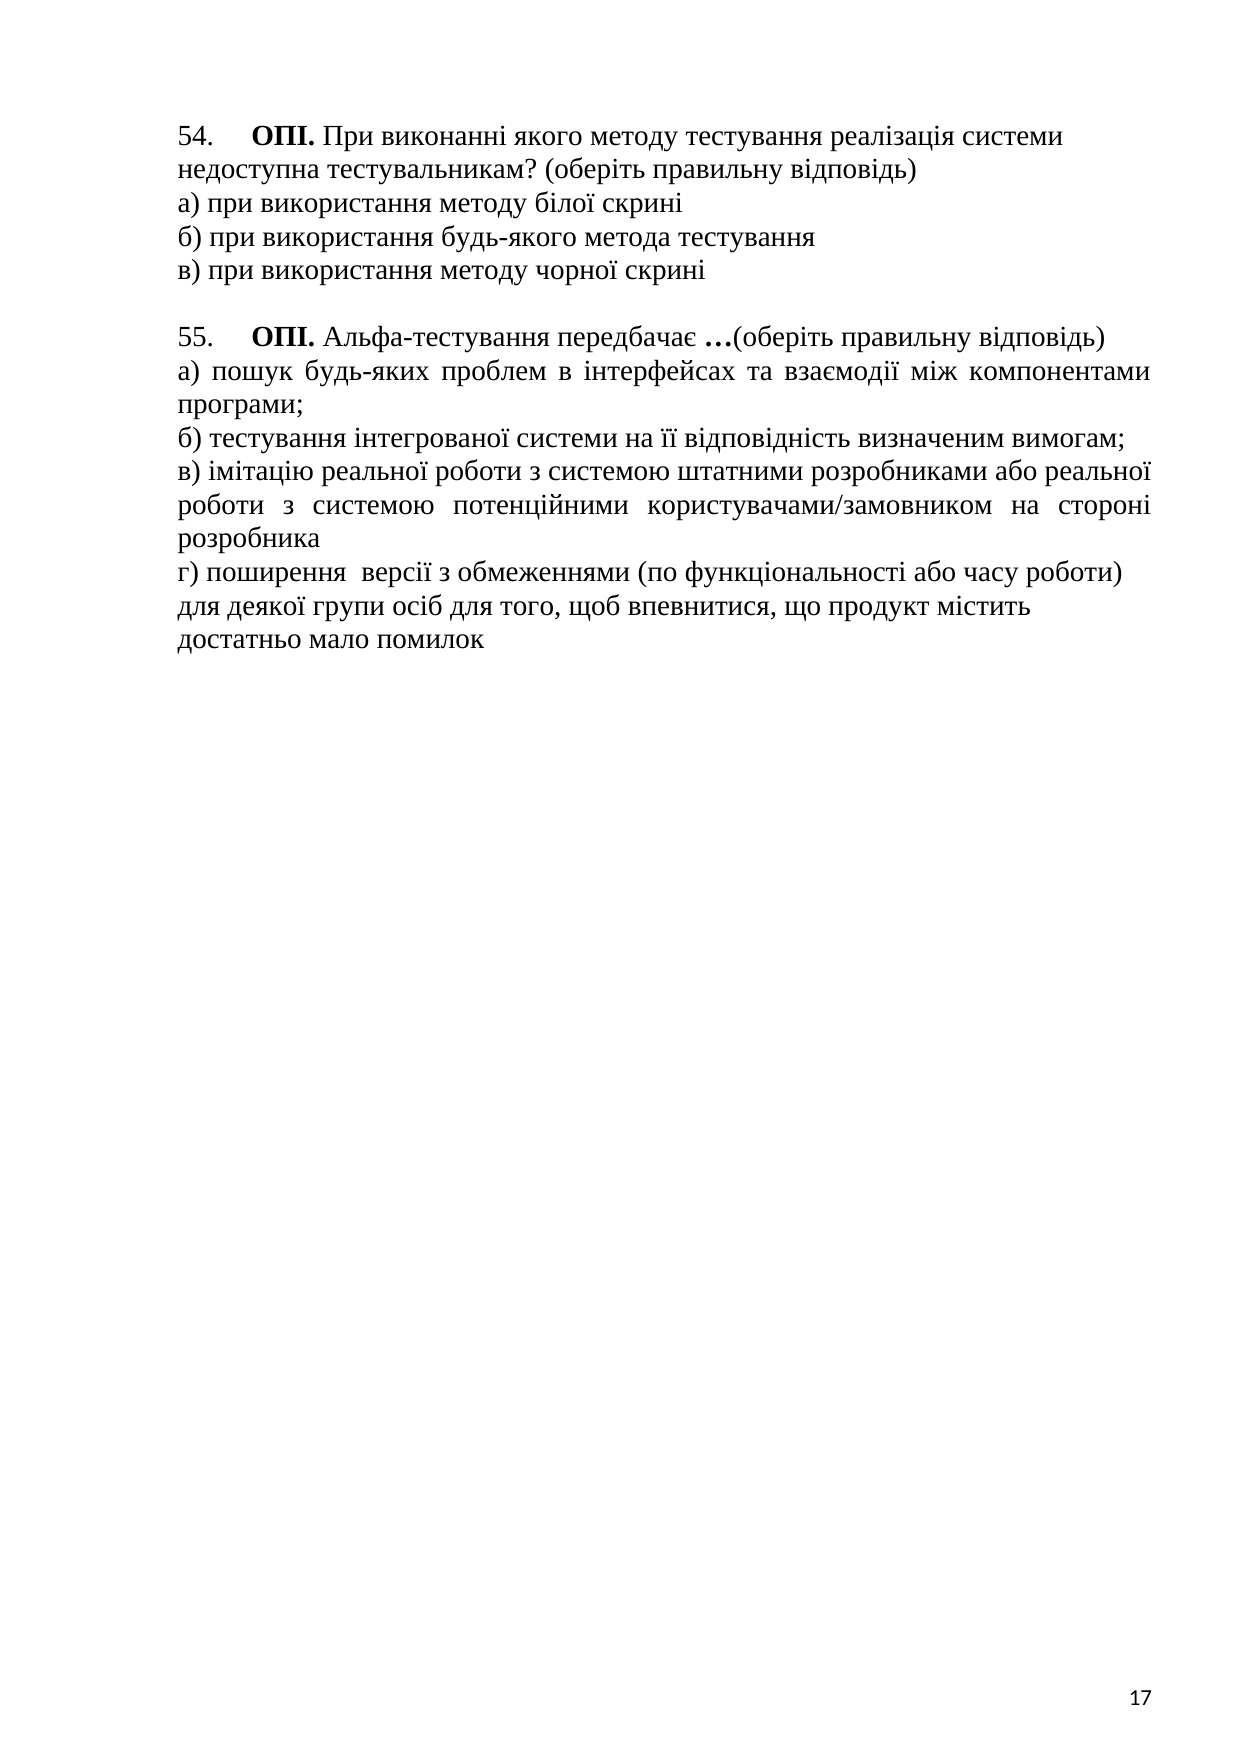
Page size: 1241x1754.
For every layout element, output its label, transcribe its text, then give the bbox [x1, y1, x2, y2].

text г) поширення версії з обмеженнями (по функціональності або часу роботи) для деякої групи осіб для того, щоб впевнитися, що продукт містить достатньо мало помилок [177, 554, 1152, 655]
list 54. ОПІ. При виконанні якого методу тестування реалізація системи недоступна тестувальникам? (оберіть правильну відповідь) [177, 118, 1152, 185]
text б) тестування інтегрованої системи на її відповідність визначеним вимогам; [177, 420, 1152, 453]
list а) при використання методу білої скрині б) при використання будь-якого метода тестування в) при використання методу чорної скрині [177, 185, 1152, 286]
list 55. ОПІ. Альфа-тестування передбачає …(оберіть правильну відповідь) [177, 319, 1152, 353]
list а) пошук будь-яких проблем в інтерфейсах та взаємодії між компонентами програми; [177, 353, 1152, 420]
list в) імітацію реальної роботи з системою штатними розробниками або реальної роботи з системою потенційними користувачами/замовником на стороні розробника [177, 453, 1152, 554]
